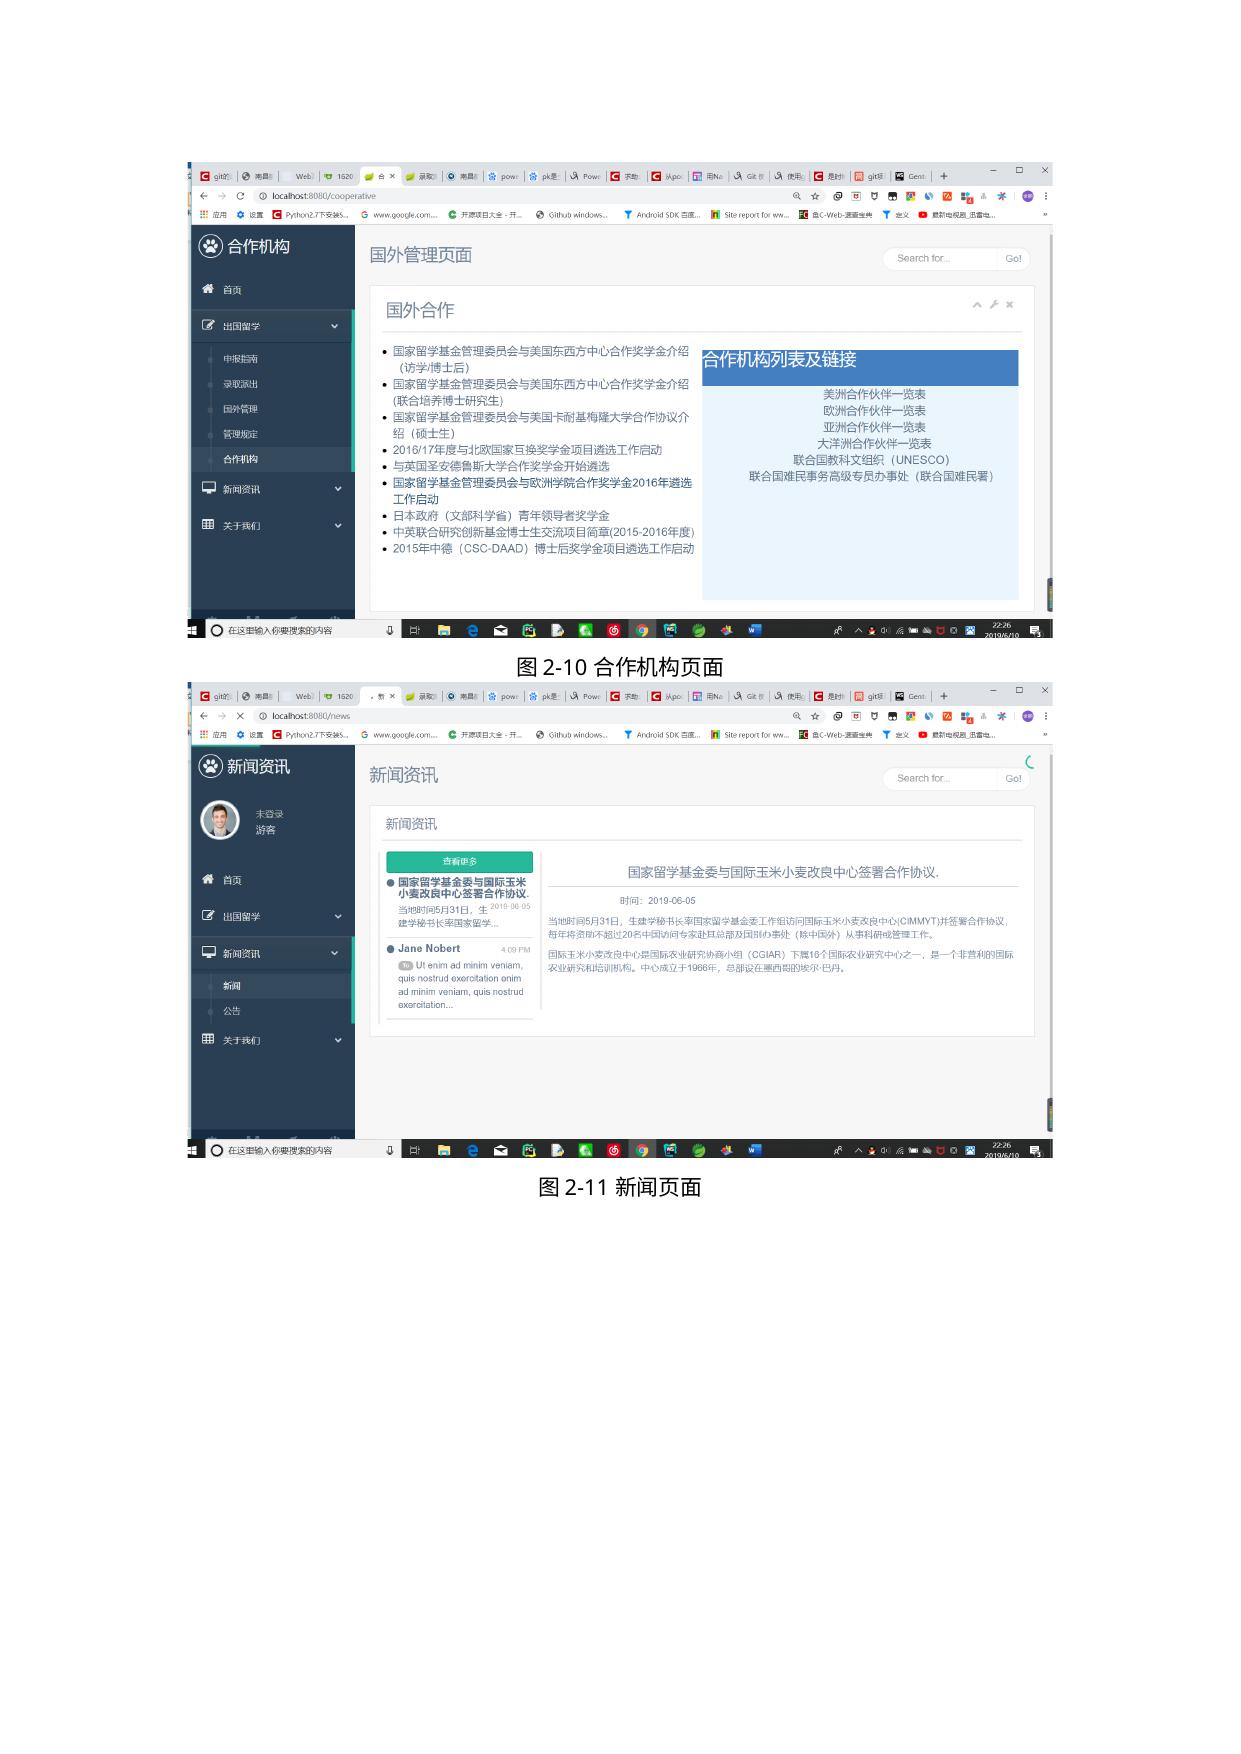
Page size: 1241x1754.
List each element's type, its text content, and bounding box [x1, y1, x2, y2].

text 图2-11 新闻页面 [187, 1169, 1053, 1202]
picture [187, 682, 1053, 1158]
picture [187, 162, 1053, 638]
text 图2-10 合作机构页面 [187, 649, 1053, 682]
